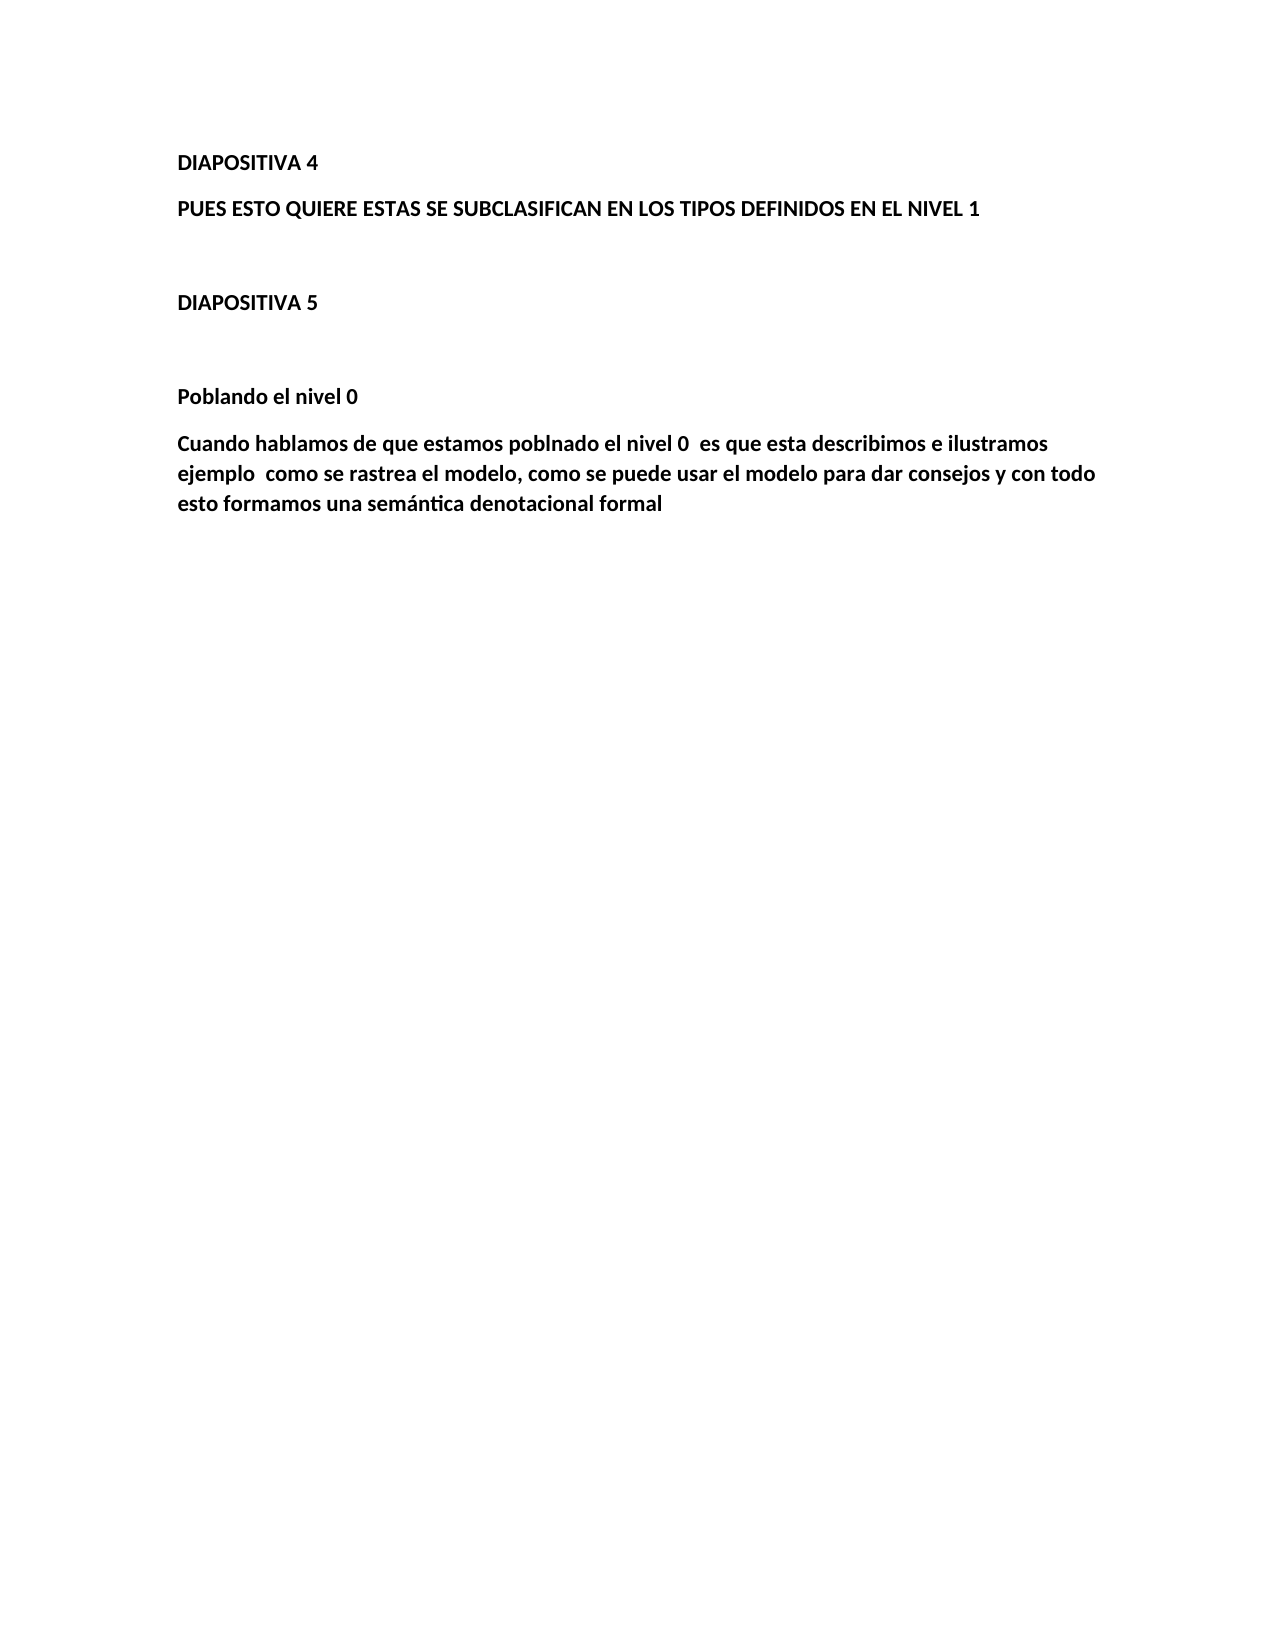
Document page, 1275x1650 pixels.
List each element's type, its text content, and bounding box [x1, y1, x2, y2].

text DIAPOSITIVA 4 [177, 148, 1098, 176]
text DIAPOSITIVA 5 [177, 288, 1098, 316]
text PUES ESTO QUIERE ESTAS SE SUBCLASIFICAN EN LOS TIPOS DEFINIDOS EN EL NIVEL 1 [177, 194, 1098, 222]
text Cuando hablamos de que estamos poblnado el nivel 0 es que esta describimos e ilustramos ejemplo como se rastrea el modelo, como se puede usar el modelo para dar consejos y con todo esto formamos una semántica denotacional formal [177, 429, 1098, 517]
text Poblando el nivel 0 [177, 382, 1098, 410]
